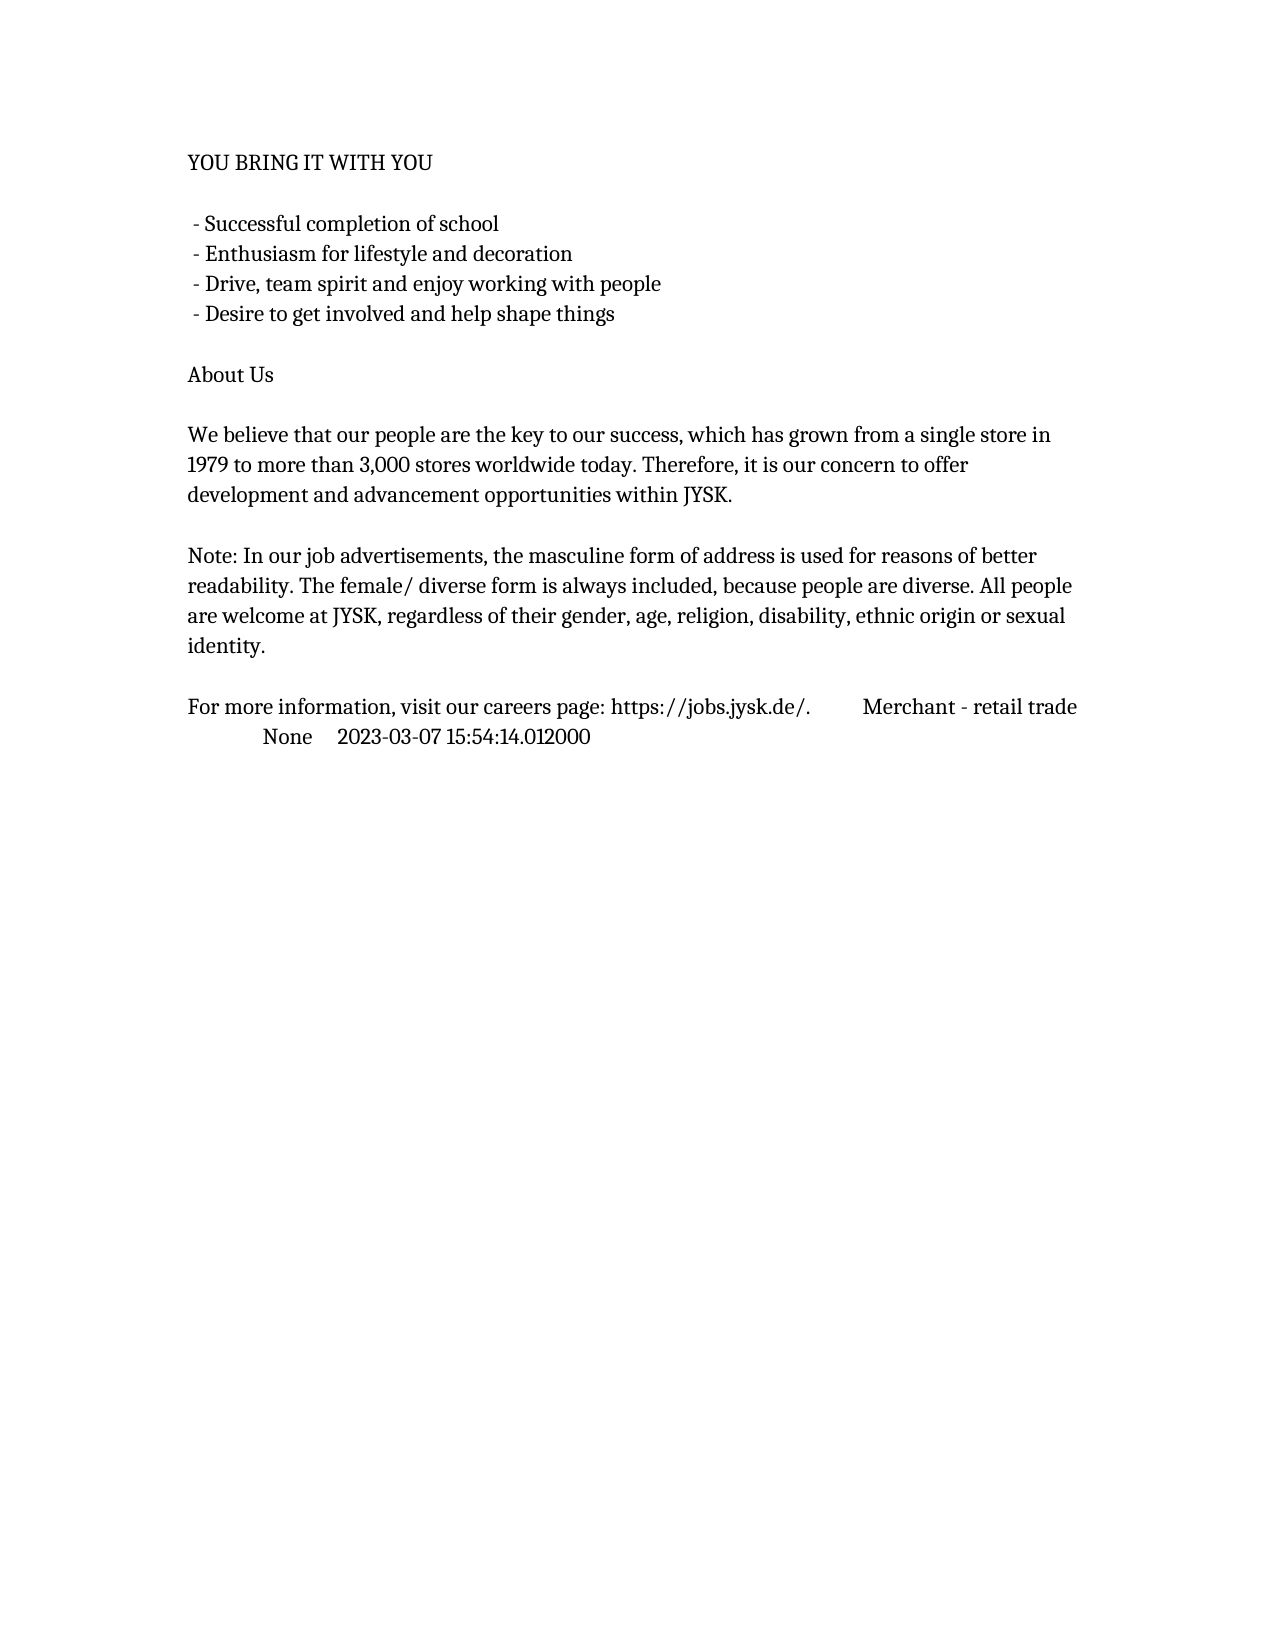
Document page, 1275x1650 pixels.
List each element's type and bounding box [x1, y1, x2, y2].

text [187, 150, 1087, 781]
